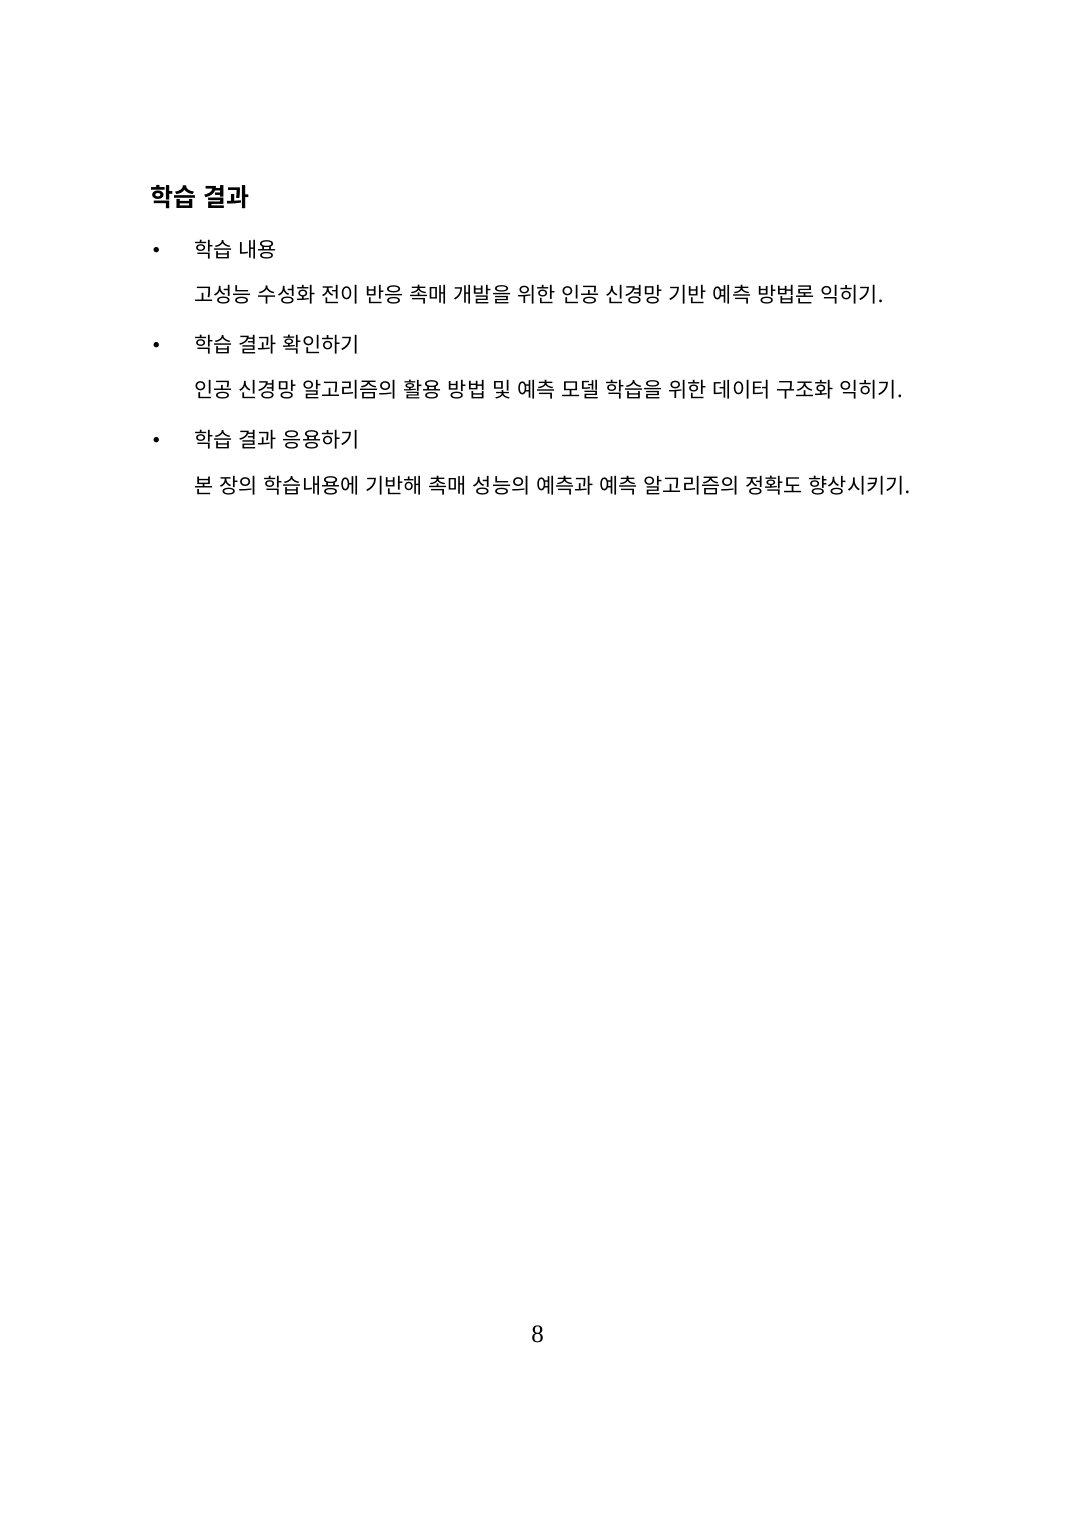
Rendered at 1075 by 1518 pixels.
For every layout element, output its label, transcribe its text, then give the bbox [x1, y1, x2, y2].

list 본 장의 학습내용에 기반해 촉매 성능의 예측과 예측 알고리즘의 정확도 향상시키기. [194, 469, 925, 499]
list 인공 신경망 알고리즘의 활용 방법 및 예측 모델 학습을 위한 데이터 구조화 익히기. [194, 374, 925, 404]
text 학습 결과 [150, 177, 925, 213]
list 학습 내용 [153, 233, 925, 263]
list 고성능 수성화 전이 반응 촉매 개발을 위한 인공 신경망 기반 예측 방법론 익히기. [194, 279, 925, 309]
list 학습 결과 응용하기 [153, 423, 925, 453]
list 학습 결과 확인하기 [153, 328, 925, 358]
